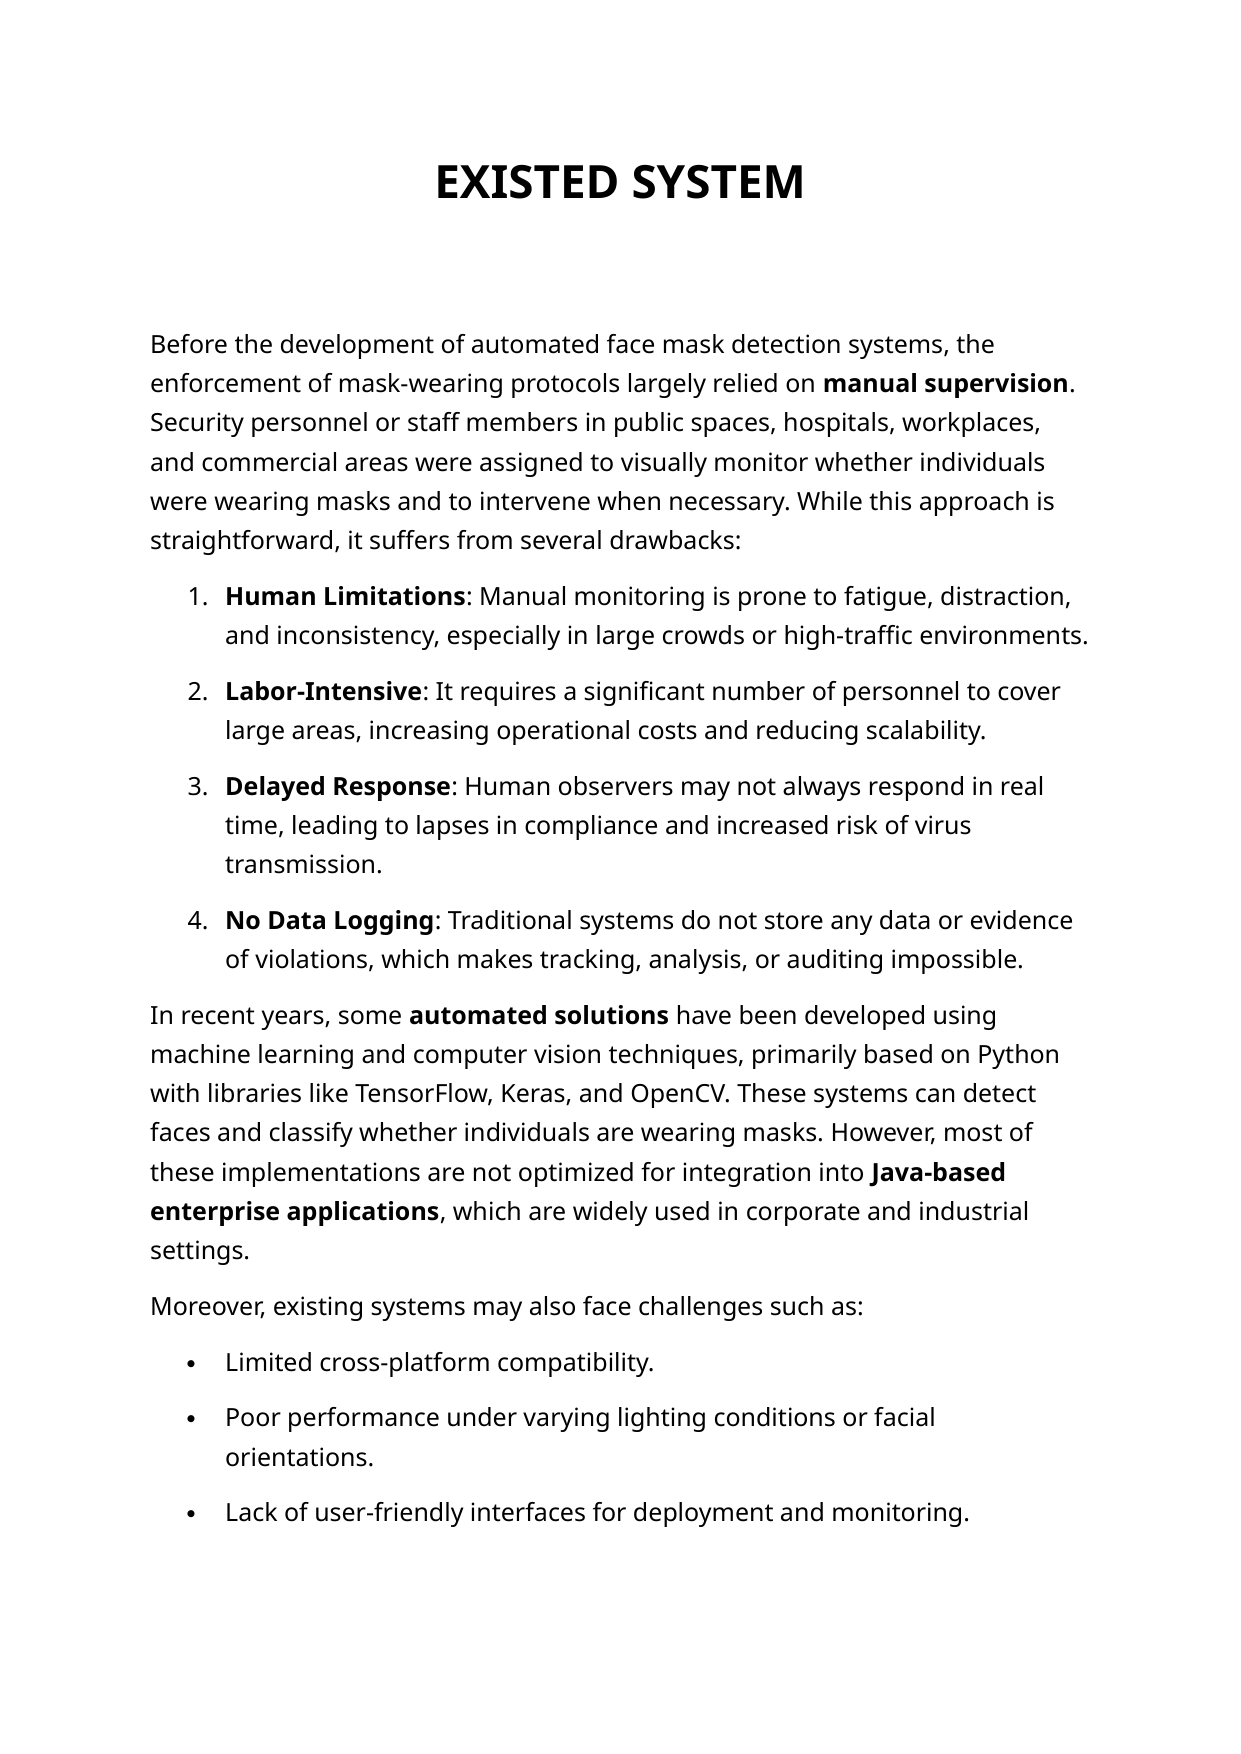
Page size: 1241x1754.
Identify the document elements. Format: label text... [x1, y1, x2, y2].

list Human Limitations: Manual monitoring is prone to fatigue, distraction, and inconsistency, especially in large crowds or high-traffic environments. [187, 578, 1090, 652]
list Lack of user-friendly interfaces for deployment and monitoring. [187, 1495, 1090, 1529]
text In recent years, some automated solutions have been developed using machine learning and computer vision techniques, primarily based on Python with libraries like TensorFlow, Keras, and OpenCV. These systems can detect faces and classify whether individuals are wearing masks. However, most of these implementations are not optimized for integration into Java-based enterprise applications, which are widely used in corporate and industrial settings. [150, 997, 1090, 1267]
list Delayed Response: Human observers may not always respond in real time, leading to lapses in compliance and increased risk of virus transmission. [187, 768, 1090, 881]
text Moreover, existing systems may also face challenges such as: [150, 1288, 1090, 1322]
list Limited cross-platform compatibility. [187, 1344, 1090, 1378]
text EXISTED SYSTEM [150, 150, 1090, 212]
list Labor-Intensive: It requires a significant number of personnel to cover large areas, increasing operational costs and reducing scalability. [187, 673, 1090, 747]
text Before the development of automated face mask detection systems, the enforcement of mask-wearing protocols largely relied on manual supervision. Security personnel or staff members in public spaces, hospitals, workplaces, and commercial areas were assigned to visually monitor whether individuals were wearing masks and to intervene when necessary. While this approach is straightforward, it suffers from several drawbacks: [150, 327, 1090, 557]
list No Data Logging: Traditional systems do not store any data or evidence of violations, which makes tracking, analysis, or auditing impossible. [187, 902, 1090, 976]
list Poor performance under varying lighting conditions or facial orientations. [187, 1400, 1090, 1473]
